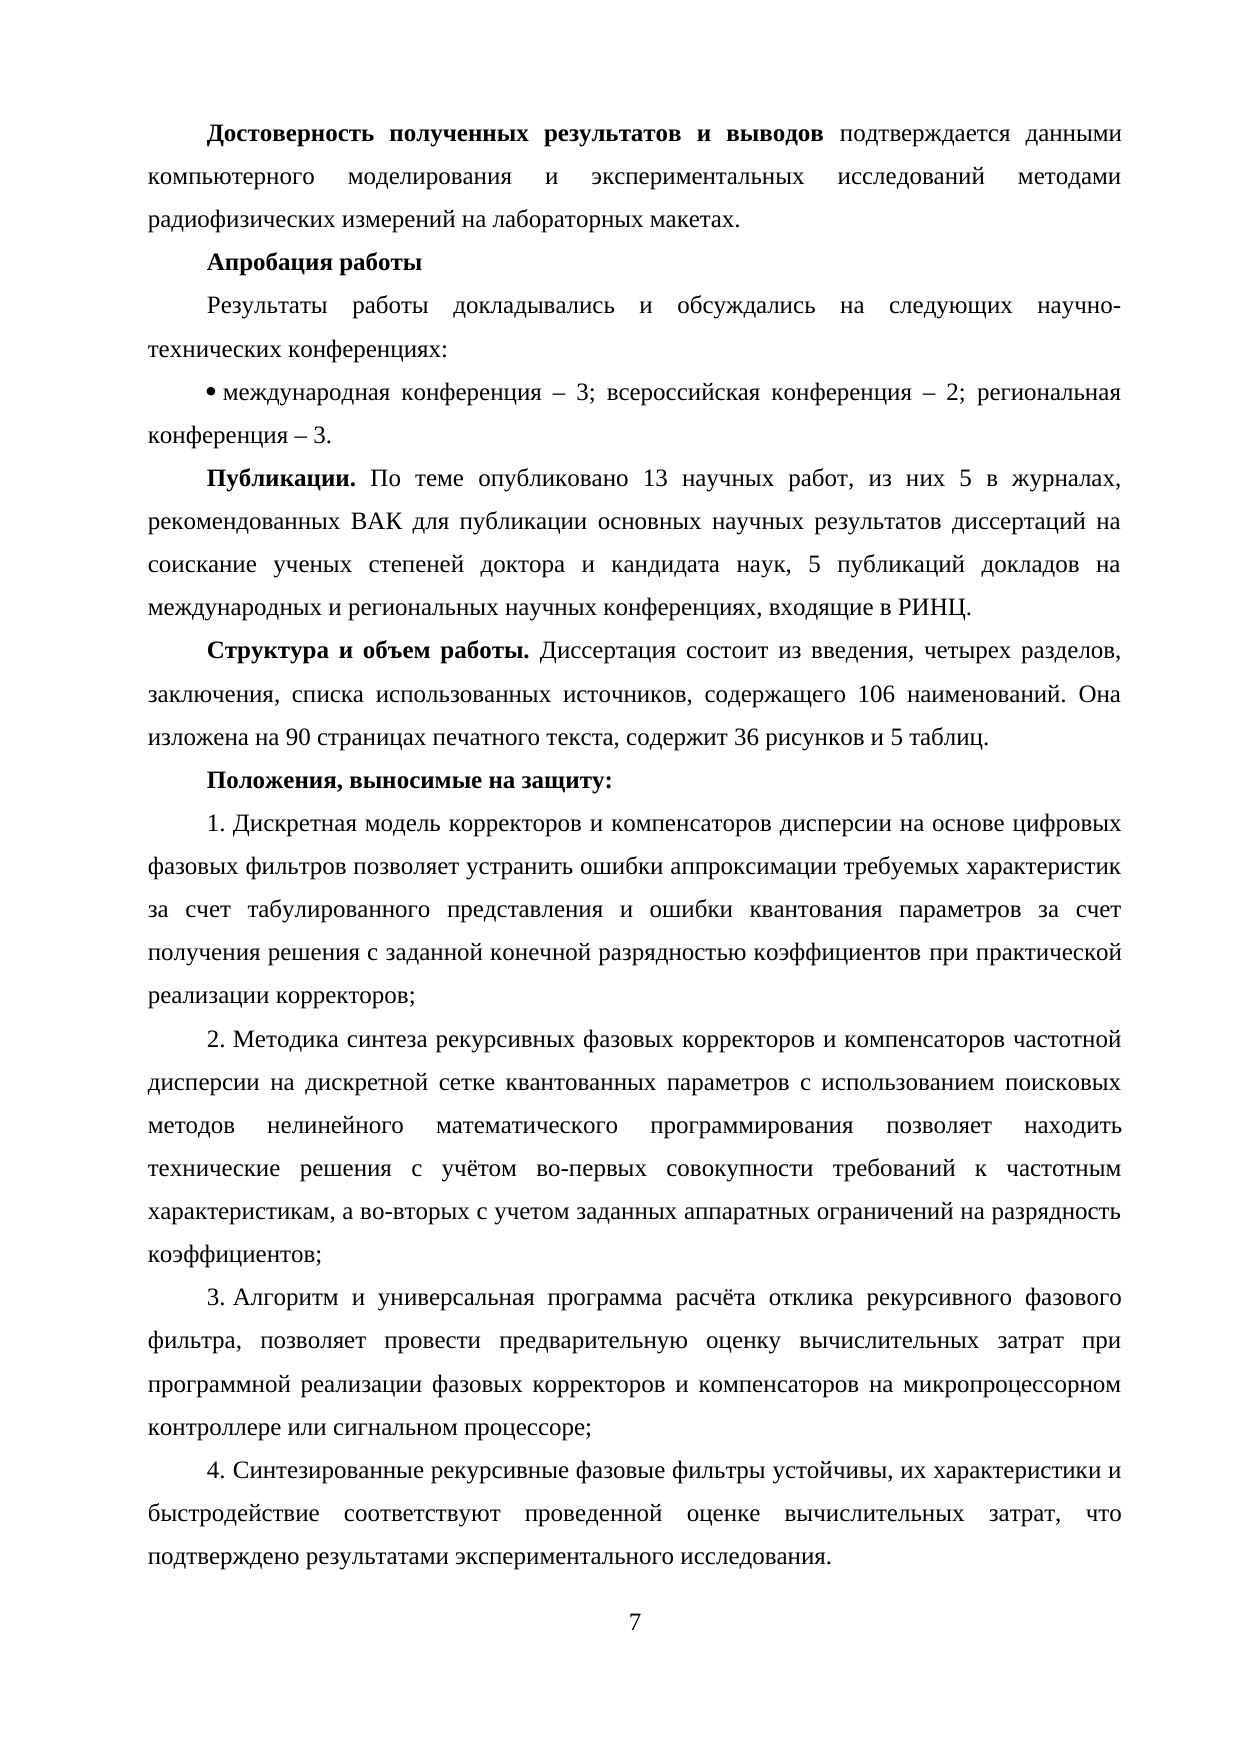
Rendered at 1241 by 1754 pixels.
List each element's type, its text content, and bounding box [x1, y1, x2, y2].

list Дискретная модель корректоров и компенсаторов дисперсии на основе цифровых фазовых фильтров позволяет устранить ошибки аппроксимации требуемых характеристик за счет табулированного представления и ошибки квантования параметров за счет получения решения с заданной конечной разрядностью коэффициентов при практической реализации корректоров; [148, 808, 1122, 1009]
text Структура и объем работы. Диссертация состоит из введения, четырех разделов, заключения, списка использованных источников, содержащего 106 наименований. Она изложена на 90 страницах печатного текста, содержит 36 рисунков и 5 таблиц. [148, 636, 1122, 751]
list Методика синтеза рекурсивных фазовых корректоров и компенсаторов частотной дисперсии на дискретной сетке квантованных параметров с использованием поисковых методов нелинейного математического программирования позволяет находить технические решения с учётом во-первых совокупности требований к частотным характеристикам, а во-вторых с учетом заданных аппаратных ограничений на разрядность коэффициентов; [148, 1024, 1122, 1268]
text Апробация работы [148, 247, 1122, 276]
text Публикации. По теме опубликовано 13 научных работ, из них 5 в журналах, рекомендованных ВАК для публикации основных научных результатов диссертаций на соискание ученых степеней доктора и кандидата наук, 5 публикаций докладов на международных и региональных научных конференциях, входящие в РИНЦ. [148, 463, 1122, 621]
text Результаты работы докладывались и обсуждались на следующих научно-технических конференциях: [148, 291, 1122, 362]
list международная конференция – 3; всероссийская конференция – 2; региональная конференция – 3. [148, 377, 1122, 449]
list Алгоритм и универсальная программа расчёта отклика рекурсивного фазового фильтра, позволяет провести предварительную оценку вычислительных затрат при программной реализации фазовых корректоров и компенсаторов на микропроцессорном контроллере или сигнальном процессоре; [148, 1282, 1122, 1441]
list Синтезированные рекурсивные фазовые фильтры устойчивы, их характеристики и быстродействие соответствуют проведенной оценке вычислительных затрат, что подтверждено результатами экспериментального исследования. [148, 1455, 1122, 1570]
text Положения, выносимые на защиту: [148, 765, 1122, 794]
text Достоверность полученных результатов и выводов подтверждается данными компьютерного моделирования и экспериментальных исследований методами радиофизических измерений на лабораторных макетах. [148, 118, 1122, 233]
